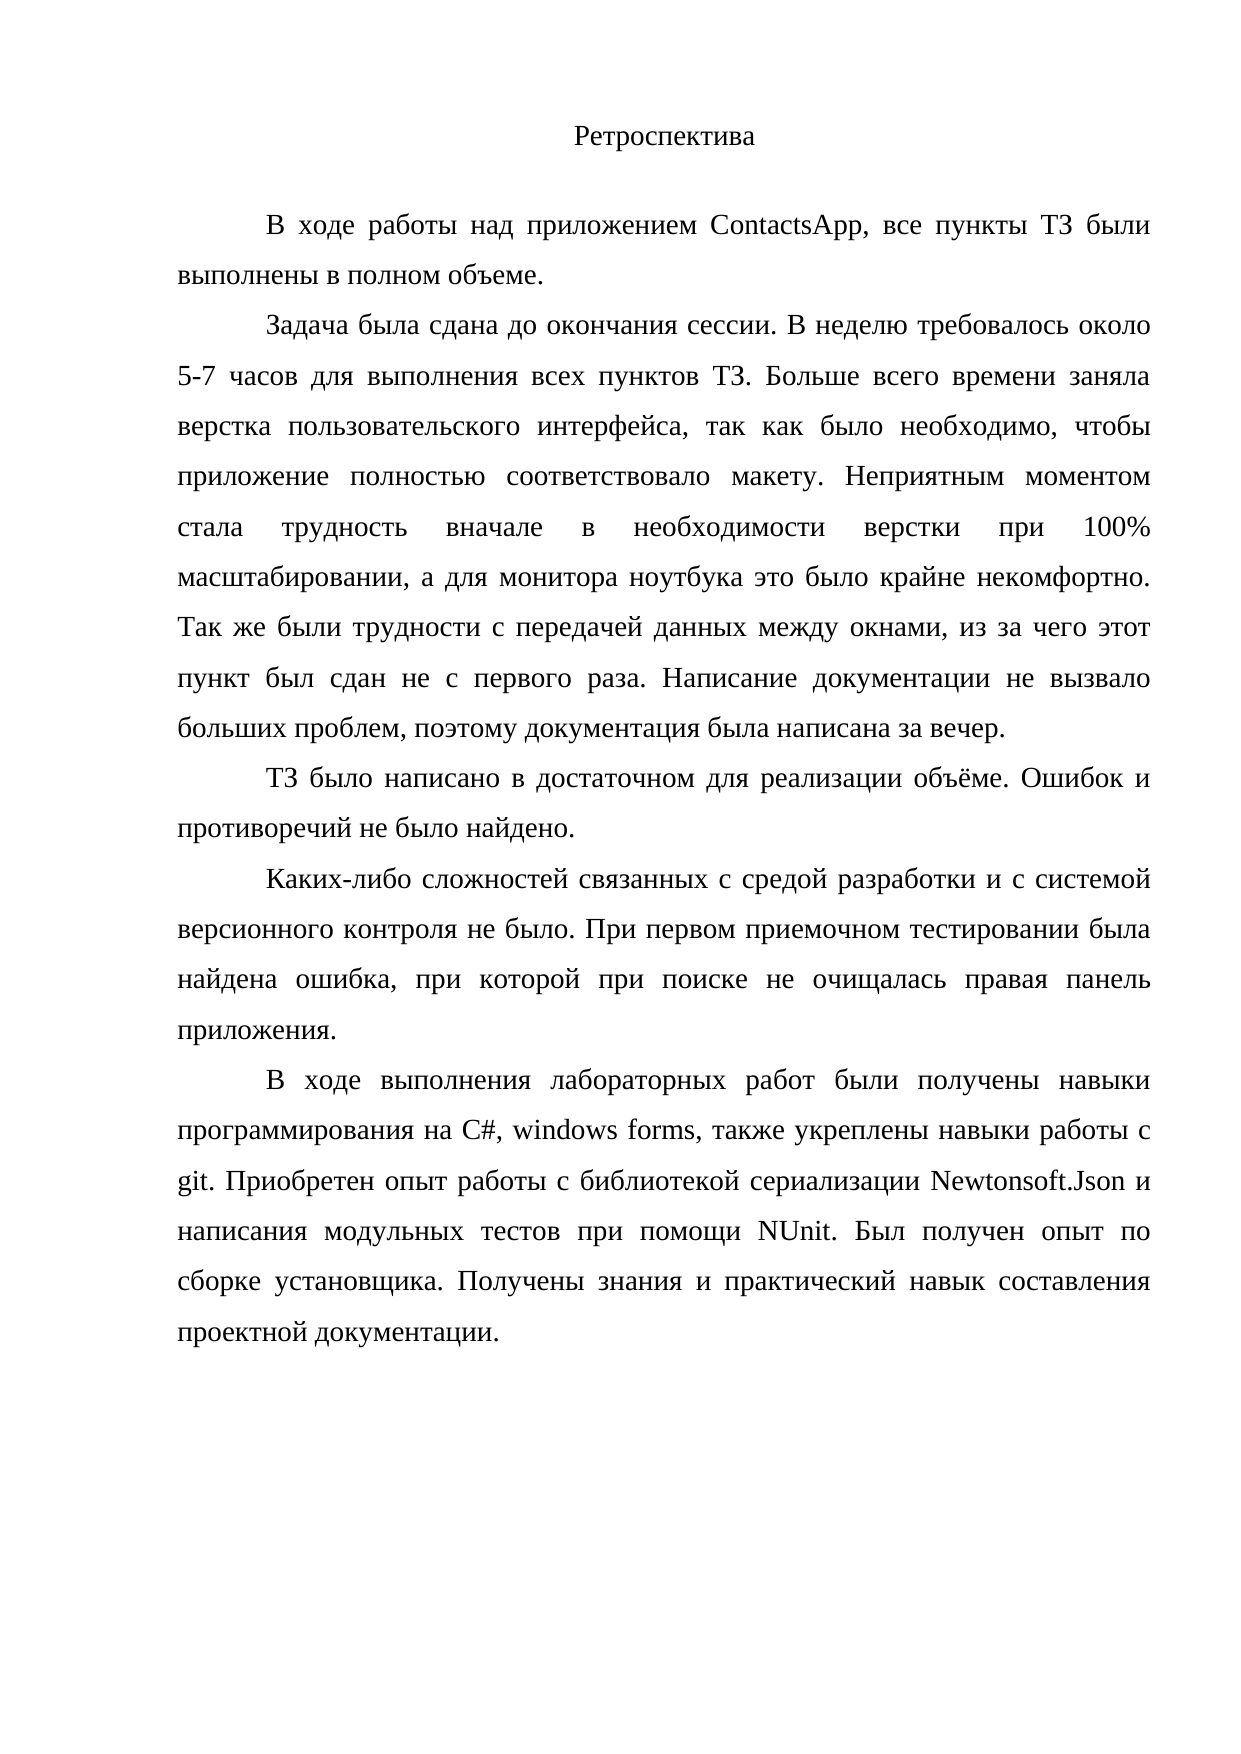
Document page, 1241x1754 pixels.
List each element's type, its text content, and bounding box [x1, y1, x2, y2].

text ТЗ было написано в достаточном для реализации объёме. Ошибок и противоречий не было найдено. [177, 760, 1152, 844]
text В ходе работы над приложением ContactsApp, все пункты ТЗ были выполнены в полном объеме. [177, 207, 1152, 291]
text Задача была сдана до окончания сессии. В неделю требовалось около 5-7 часов для выполнения всех пунктов ТЗ. Больше всего времени заняла верстка пользовательского интерфейса, так как было необходимо, чтобы приложение полностью соответствовало макету. Неприятным моментом стала трудность вначале в необходимости верстки при 100% масштабировании, а для монитора ноутбука это было крайне некомфортно. Так же были трудности с передачей данных между окнами, из за чего этот пункт был сдан не с первого раза. Написание документации не вызвало больших проблем, поэтому документация была написана за вечер. [177, 307, 1152, 743]
text Ретроспектива [177, 118, 1152, 152]
text Каких-либо сложностей связанных с средой разработки и с системой версионного контроля не было. При первом приемочном тестировании была найдена ошибка, при которой при поиске не очищалась правая панель приложения. [177, 861, 1152, 1045]
text В ходе выполнения лабораторных работ были получены навыки программирования на С#, windows forms, также укреплены навыки работы с git. Приобретен опыт работы с библиотекой сериализации Newtonsoft.Json и написания модульных тестов при помощи NUnit. Был получен опыт по сборке установщика. Получены знания и практический навык составления проектной документации. [177, 1062, 1152, 1347]
